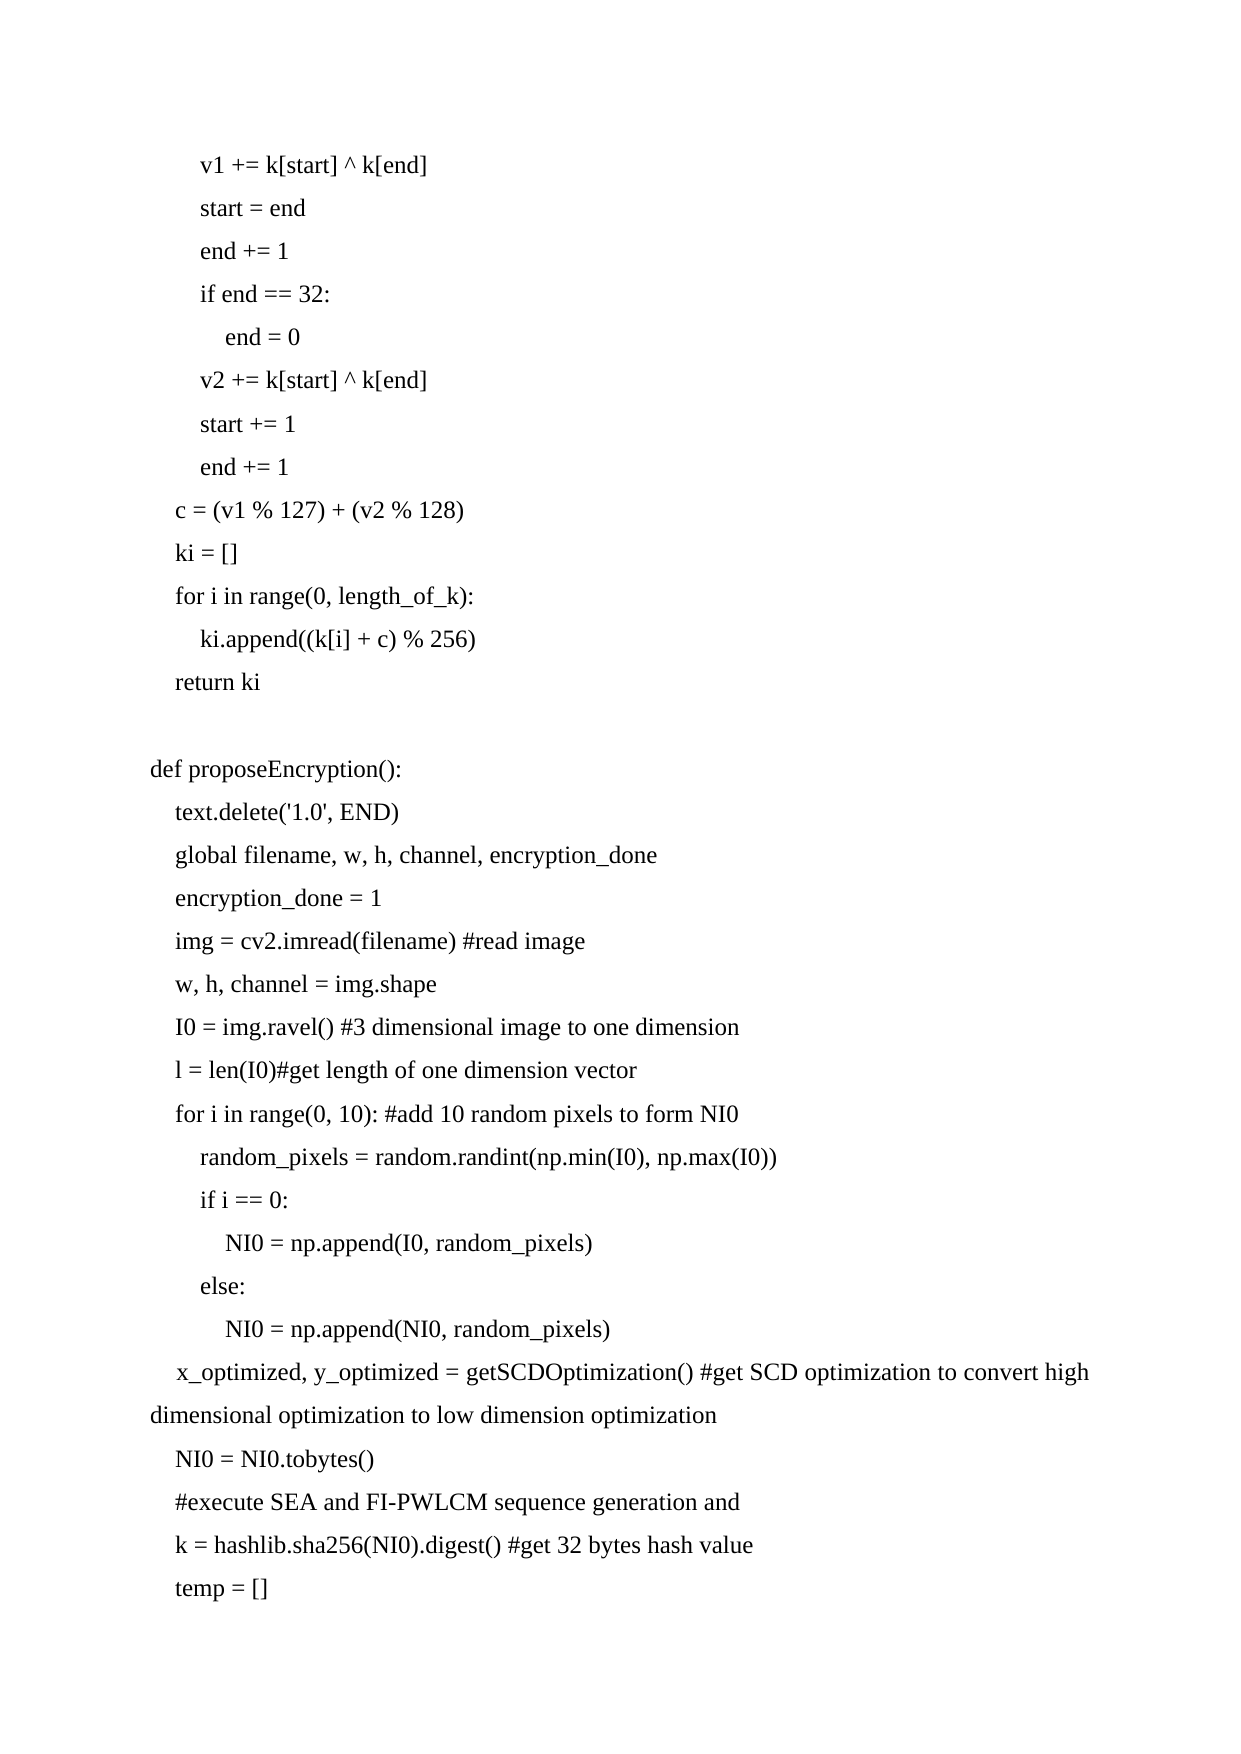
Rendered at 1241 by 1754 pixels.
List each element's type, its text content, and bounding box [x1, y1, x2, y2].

text encryption_done = 1 [150, 883, 1090, 912]
text temp = [] [150, 1573, 1090, 1602]
text NI0 = np.append(NI0, random_pixels) [150, 1314, 1090, 1343]
text random_pixels = random.randint(np.min(I0), np.max(I0)) [150, 1142, 1090, 1171]
text end += 1 [150, 452, 1090, 481]
text ki = [] [150, 538, 1090, 567]
text l = len(I0)#get length of one dimension vector [150, 1056, 1090, 1084]
text end += 1 [150, 236, 1090, 265]
text w, h, channel = img.shape [150, 969, 1090, 998]
text global filename, w, h, channel, encryption_done [150, 840, 1090, 869]
text return ki [150, 667, 1090, 696]
text NI0 = np.append(I0, random_pixels) [150, 1228, 1090, 1257]
text end = 0 [150, 322, 1090, 351]
text start = end [150, 193, 1090, 222]
text #execute SEA and FI-PWLCM sequence generation and [150, 1487, 1090, 1516]
text v1 += k[start] ^ k[end] [150, 150, 1090, 179]
text img = cv2.imread(filename) #read image [150, 926, 1090, 955]
text c = (v1 % 127) + (v2 % 128) [150, 495, 1090, 524]
text I0 = img.ravel() #3 dimensional image to one dimension [150, 1012, 1090, 1041]
text if i == 0: [150, 1185, 1090, 1214]
text for i in range(0, 10): #add 10 random pixels to form NI0 [150, 1099, 1090, 1127]
text v2 += k[start] ^ k[end] [150, 366, 1090, 394]
text if end == 32: [150, 279, 1090, 308]
text NI0 = NI0.tobytes() [150, 1444, 1090, 1472]
text x_optimized, y_optimized = getSCDOptimization() #get SCD optimization to convert high dimensional optimization to low dimension optimization [150, 1357, 1090, 1429]
text text.delete('1.0', END) [150, 797, 1090, 826]
text def proposeEncryption(): [150, 754, 1090, 782]
text start += 1 [150, 409, 1090, 437]
text else: [150, 1271, 1090, 1300]
text ki.append((k[i] + c) % 256) [150, 624, 1090, 653]
text k = hashlib.sha256(NI0).digest() #get 32 bytes hash value [150, 1530, 1090, 1559]
text for i in range(0, length_of_k): [150, 581, 1090, 610]
